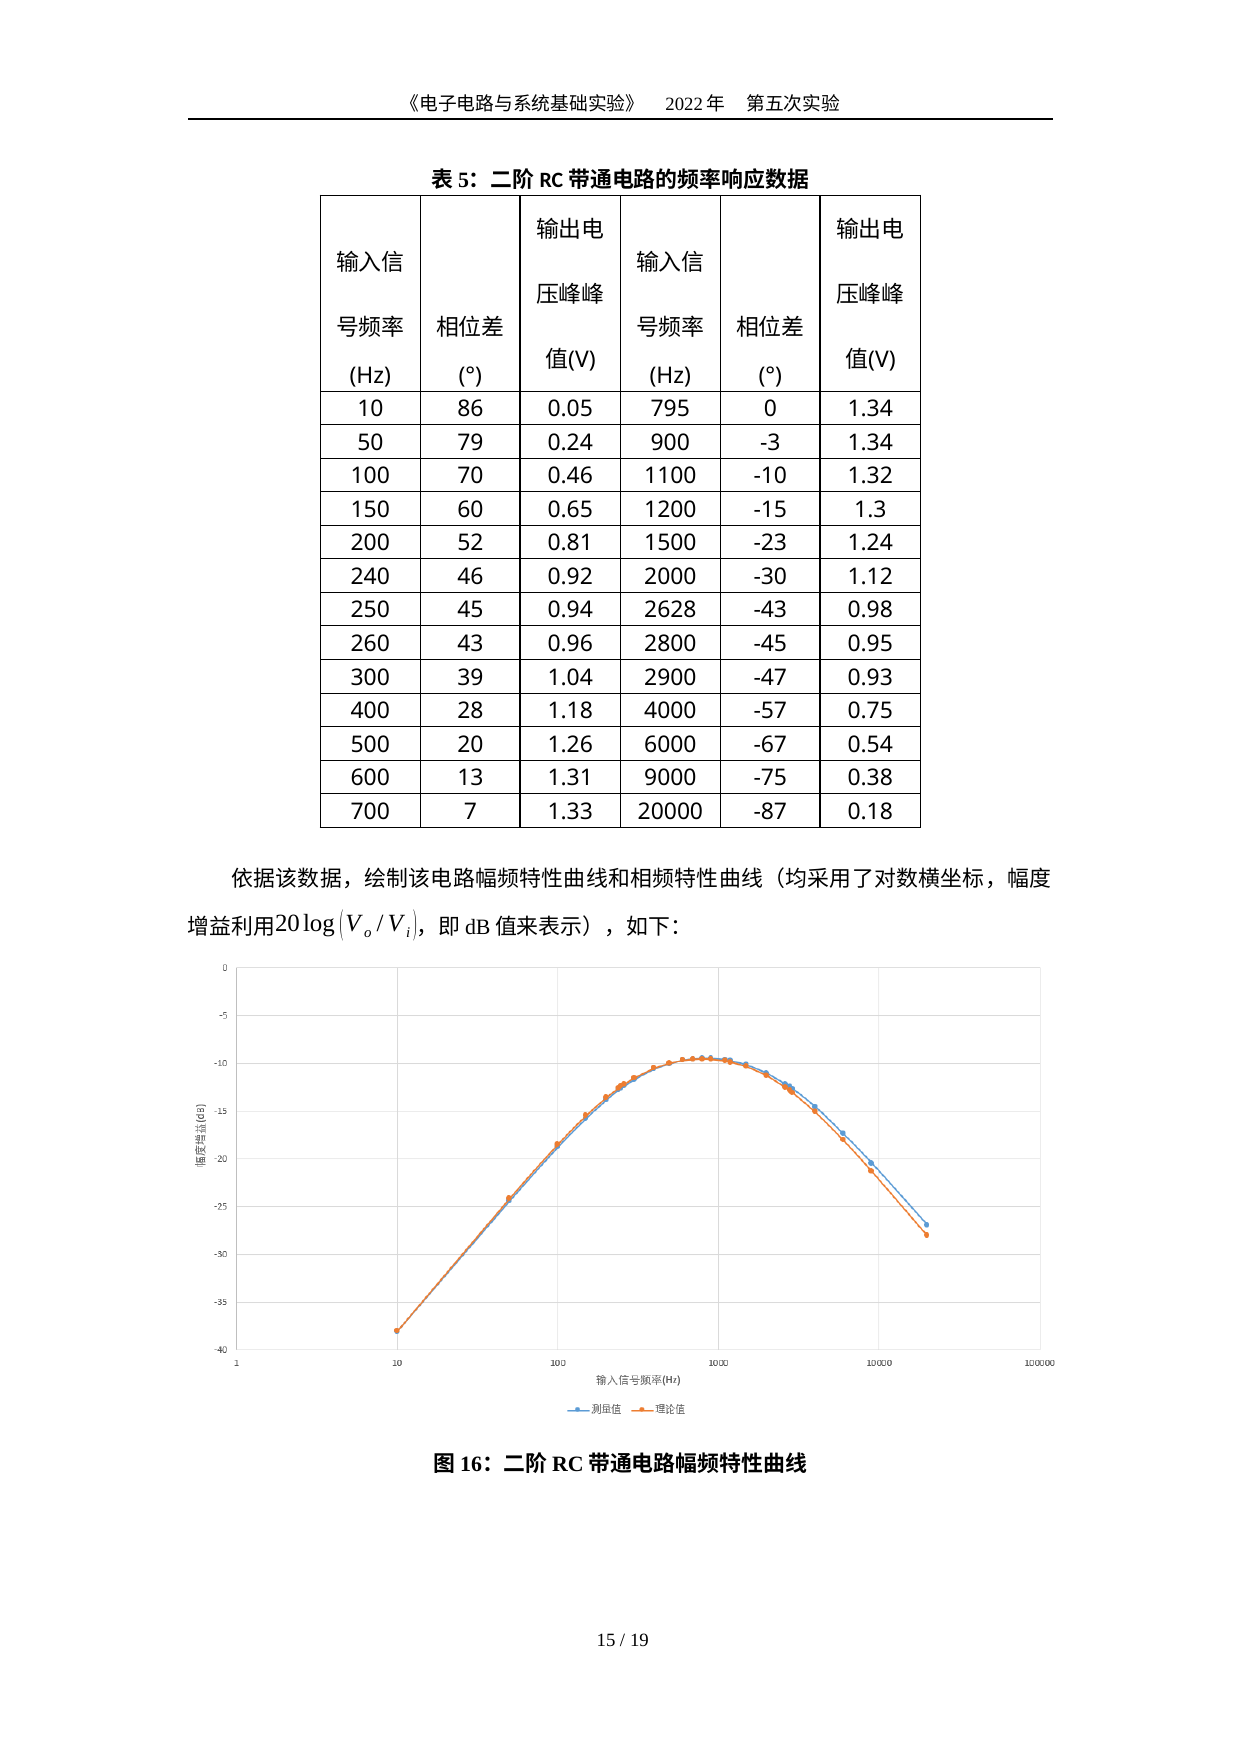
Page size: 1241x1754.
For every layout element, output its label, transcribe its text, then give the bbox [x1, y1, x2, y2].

table_header 输入信号频率(Hz) [321, 196, 420, 391]
table_cell 7 [421, 794, 519, 827]
table_cell 0.18 [821, 794, 920, 827]
table_cell 1.34 [821, 392, 920, 424]
table_cell -47 [721, 660, 819, 692]
table_cell -10 [721, 459, 819, 491]
table_cell 4000 [621, 694, 720, 726]
table_cell 13 [421, 761, 519, 793]
table_cell -43 [721, 593, 819, 625]
table_cell -30 [721, 559, 819, 592]
table_cell 1200 [621, 492, 720, 525]
table_cell -45 [721, 626, 819, 659]
table_cell 1.31 [521, 761, 620, 793]
table_cell 250 [321, 593, 420, 625]
table_cell 0.94 [521, 593, 620, 625]
table_cell 1.12 [821, 559, 920, 592]
table_cell 1.33 [521, 794, 620, 827]
table_cell 2900 [621, 660, 720, 692]
table_header 输出电压峰峰值(V) [521, 196, 620, 391]
table_cell 1.32 [821, 459, 920, 491]
table_cell 0 [721, 392, 819, 424]
table_cell 300 [321, 660, 420, 692]
picture [187, 957, 1062, 1422]
table_cell 43 [421, 626, 519, 659]
table_cell 6000 [621, 727, 720, 759]
table_cell 50 [321, 425, 420, 458]
table_cell 10 [321, 392, 420, 424]
table_cell 79 [421, 425, 519, 458]
table_cell 900 [621, 425, 720, 458]
table_cell 0.96 [521, 626, 620, 659]
table_header 相位差(°) [421, 196, 519, 391]
table_cell 1500 [621, 526, 720, 558]
table_cell 0.46 [521, 459, 620, 491]
table_cell 1.3 [821, 492, 920, 525]
table_cell 20 [421, 727, 519, 759]
table_cell 1.18 [521, 694, 620, 726]
table_header 输入信号频率(Hz) [621, 196, 720, 391]
table_cell 20000 [621, 794, 720, 827]
table_header 输出电压峰峰值(V) [821, 196, 920, 391]
text 依据该数据，绘制该电路幅频特性曲线和相频特性曲线（均采用了对数横坐标，幅度增益利用，即dB值来表示），如下： [187, 860, 1053, 957]
table_cell 0.65 [521, 492, 620, 525]
table_cell 100 [321, 459, 420, 491]
table_cell 500 [321, 727, 420, 759]
table_cell 1.26 [521, 727, 620, 759]
table_cell 700 [321, 794, 420, 827]
table_header 相位差(°) [721, 196, 819, 391]
text 图16：二阶RC带通电路幅频特性曲线 [187, 1445, 1053, 1478]
table_cell -87 [721, 794, 819, 827]
table_cell 200 [321, 526, 420, 558]
table_cell 2000 [621, 559, 720, 592]
table_cell 240 [321, 559, 420, 592]
table_cell -67 [721, 727, 819, 759]
table_cell 2800 [621, 626, 720, 659]
table_cell -57 [721, 694, 819, 726]
table_cell -75 [721, 761, 819, 793]
table_cell 1100 [621, 459, 720, 491]
table_cell 260 [321, 626, 420, 659]
table_cell 0.93 [821, 660, 920, 692]
table_cell -15 [721, 492, 819, 525]
table_cell 0.98 [821, 593, 920, 625]
table_cell 795 [621, 392, 720, 424]
table_cell 46 [421, 559, 519, 592]
table_cell 9000 [621, 761, 720, 793]
text 表5：二阶 RC 带通电路的频率响应数据 [187, 162, 1053, 194]
table_cell -3 [721, 425, 819, 458]
table_cell 45 [421, 593, 519, 625]
table_cell 400 [321, 694, 420, 726]
table_cell 39 [421, 660, 519, 692]
table_cell 0.92 [521, 559, 620, 592]
table_cell 2628 [621, 593, 720, 625]
table_cell 86 [421, 392, 519, 424]
table_cell 600 [321, 761, 420, 793]
table_cell 70 [421, 459, 519, 491]
table_cell 1.24 [821, 526, 920, 558]
table_cell 1.04 [521, 660, 620, 692]
table_cell 150 [321, 492, 420, 525]
table_cell 0.81 [521, 526, 620, 558]
table_cell 1.34 [821, 425, 920, 458]
table_cell 0.75 [821, 694, 920, 726]
table_cell 52 [421, 526, 519, 558]
table_cell 0.95 [821, 626, 920, 659]
table_cell 0.38 [821, 761, 920, 793]
table_cell 60 [421, 492, 519, 525]
table_cell 0.54 [821, 727, 920, 759]
table_cell 0.05 [521, 392, 620, 424]
table_cell 0.24 [521, 425, 620, 458]
table_cell 28 [421, 694, 519, 726]
table_cell -23 [721, 526, 819, 558]
